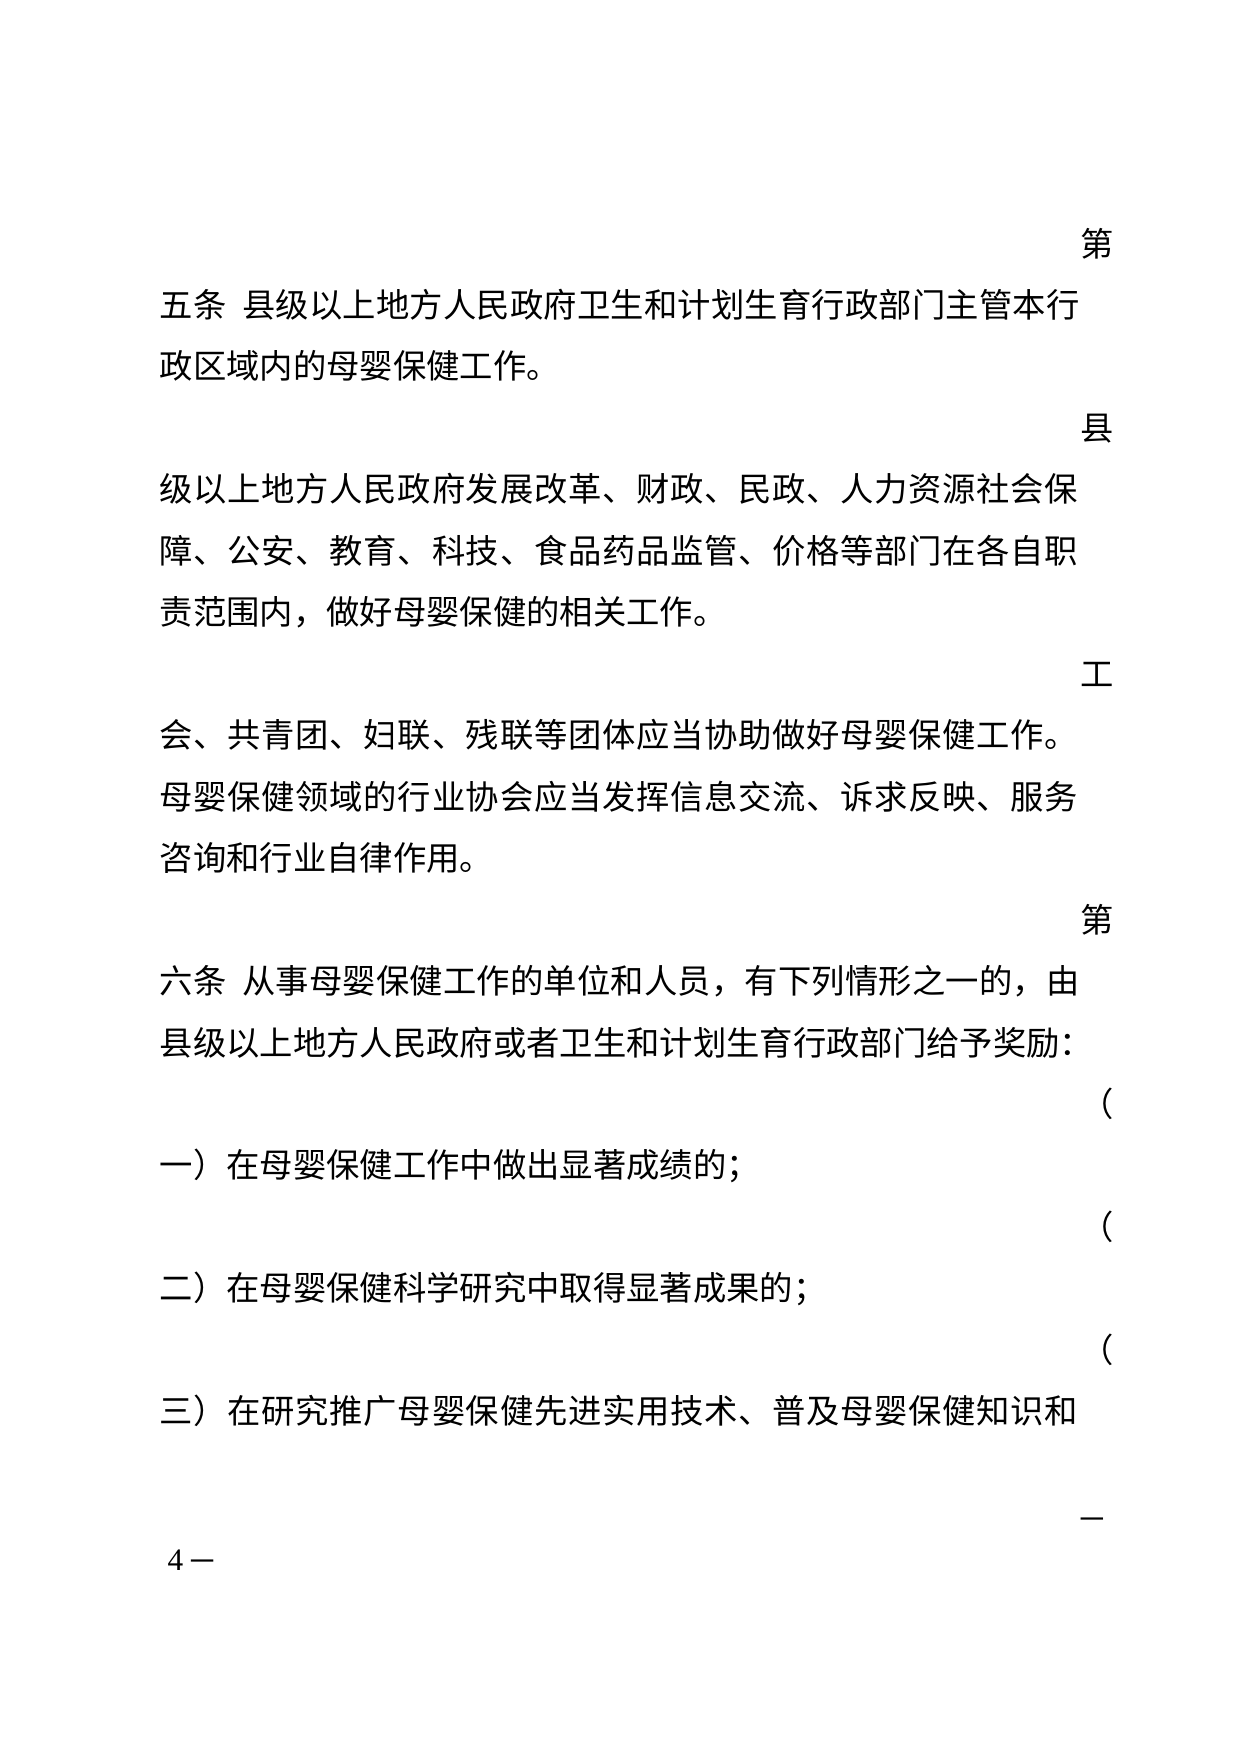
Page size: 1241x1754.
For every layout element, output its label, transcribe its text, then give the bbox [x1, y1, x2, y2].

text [159, 1313, 1081, 1436]
text 第六条 从事母婴保健工作的单位和人员，有下列情形之一的，由县级以上地方人民政府或者卫生和计划生育行政部门给予奖励： [159, 883, 1081, 1067]
text 第五条 县级以上地方人民政府卫生和计划生育行政部门主管本行政区域内的母婴保健工作。 [159, 207, 1081, 391]
text （二）在母婴保健科学研究中取得显著成果的； [159, 1190, 1081, 1313]
text （一）在母婴保健工作中做出显著成绩的； [159, 1067, 1081, 1190]
text 县级以上地方人民政府发展改革、财政、民政、人力资源社会保障、公安、教育、科技、食品药品监管、价格等部门在各自职责范围内，做好母婴保健的相关工作。 [159, 391, 1081, 637]
text 工会、共青团、妇联、残联等团体应当协助做好母婴保健工作。母婴保健领域的行业协会应当发挥信息交流、诉求反映、服务咨询和行业自律作用。 [159, 637, 1081, 883]
